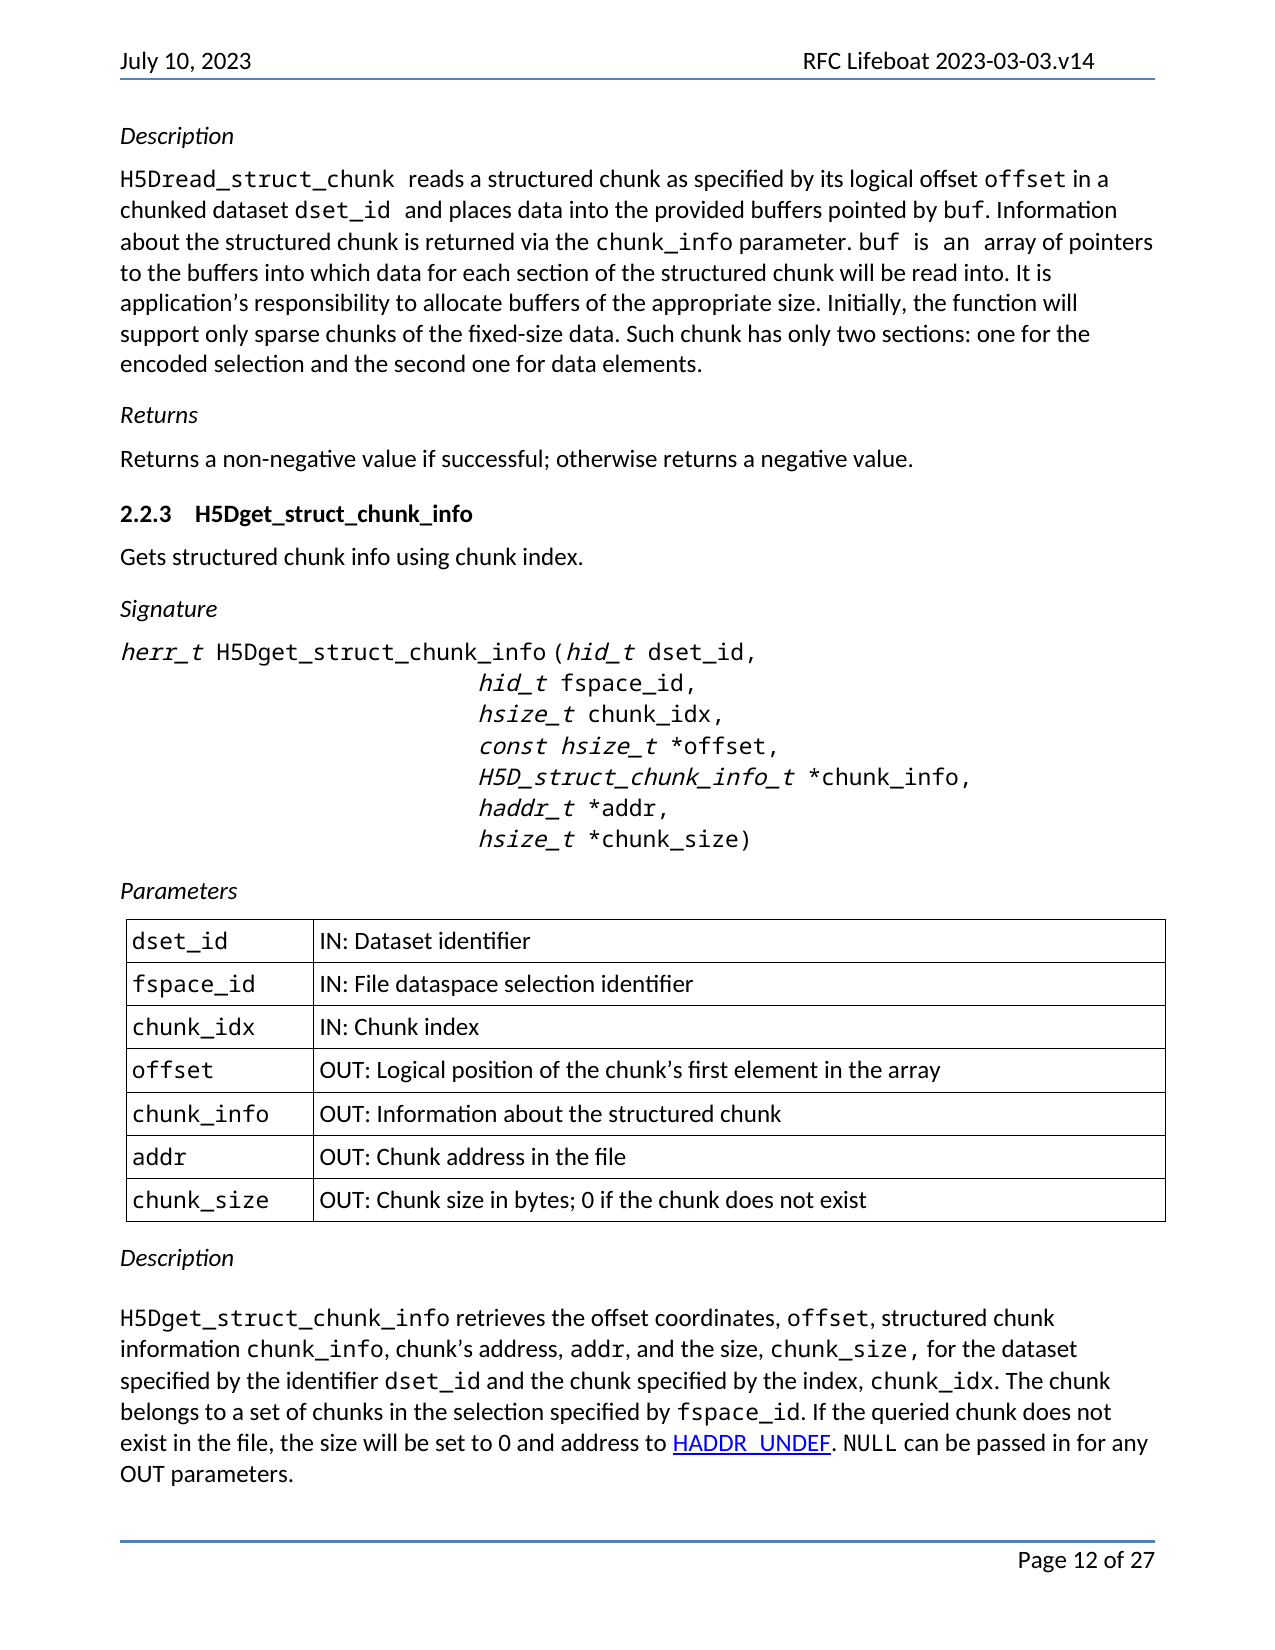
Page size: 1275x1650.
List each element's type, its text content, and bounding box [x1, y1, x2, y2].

text hid_t fspace_id, [120, 667, 1155, 698]
table_cell chunk_idx [127, 1006, 313, 1048]
text herr_t H5Dget_struct_chunk_info (hid_t dset_id, [120, 636, 1155, 667]
table_cell OUT: Logical position of the chunk’s first element in the array [314, 1049, 1165, 1091]
text Returns a non-negative value if successful; otherwise returns a negative value. [120, 443, 1155, 473]
table_cell OUT: Information about the structured chunk [314, 1093, 1165, 1135]
subtitle Parameters [120, 876, 1155, 906]
text const hsize_t *offset, [120, 730, 1155, 761]
table_cell addr [127, 1136, 313, 1178]
text hsize_t chunk_idx, [120, 698, 1155, 730]
table_cell IN: File dataspace selection identifier [314, 963, 1165, 1005]
text hsize_t *chunk_size) [120, 823, 1155, 855]
table_cell fspace_id [127, 963, 313, 1005]
text haddr_t *addr, [120, 792, 1155, 823]
text H5Dget_struct_chunk_info retrieves the offset coordinates, offset, structured chunk information chunk_info, chunk’s address, addr, and the size, chunk_size, for the dataset specified by the identifier dset_id and the chunk specified by the index, chunk_idx. The chunk belongs to a set of chunks in the selection specified by fspace_id. If the queried chunk does not exist in the file, the size will be set to 0 and address to HADDR_UNDEF. NULL can be passed in for any OUT parameters. [120, 1302, 1155, 1489]
subtitle Description [120, 1242, 1155, 1273]
table_header dset_id [127, 920, 313, 962]
text H5Dread_struct_chunk reads a structured chunk as specified by its logical offset offset in a chunked dataset dset_id and places data into the provided buffers pointed by buf. Information about the structured chunk is returned via the chunk_info parameter. buf is an array of pointers to the buffers into which data for each section of the structured chunk will be read into. It is application’s responsibility to allocate buffers of the appropriate size. Initially, the function will support only sparse chunks of the fixed-size data. Such chunk has only two sections: one for the encoded selection and the second one for data elements. [120, 163, 1155, 379]
subtitle H5Dget_struct_chunk_info [120, 498, 1155, 529]
subtitle Returns [120, 400, 1155, 430]
subtitle Signature [120, 593, 1155, 623]
subtitle Description [120, 120, 1155, 151]
table_cell chunk_info [127, 1093, 313, 1135]
table_header IN: Dataset identifier [314, 920, 1165, 962]
text H5D_struct_chunk_info_t *chunk_info, [120, 761, 1155, 792]
table_cell offset [127, 1049, 313, 1091]
text Gets structured chunk info using chunk index. [120, 542, 1155, 572]
table_cell OUT: Chunk address in the file [314, 1136, 1165, 1178]
table_cell IN: Chunk index [314, 1006, 1165, 1048]
table_cell chunk_size [127, 1179, 313, 1221]
table_cell OUT: Chunk size in bytes; 0 if the chunk does not exist [314, 1179, 1165, 1221]
